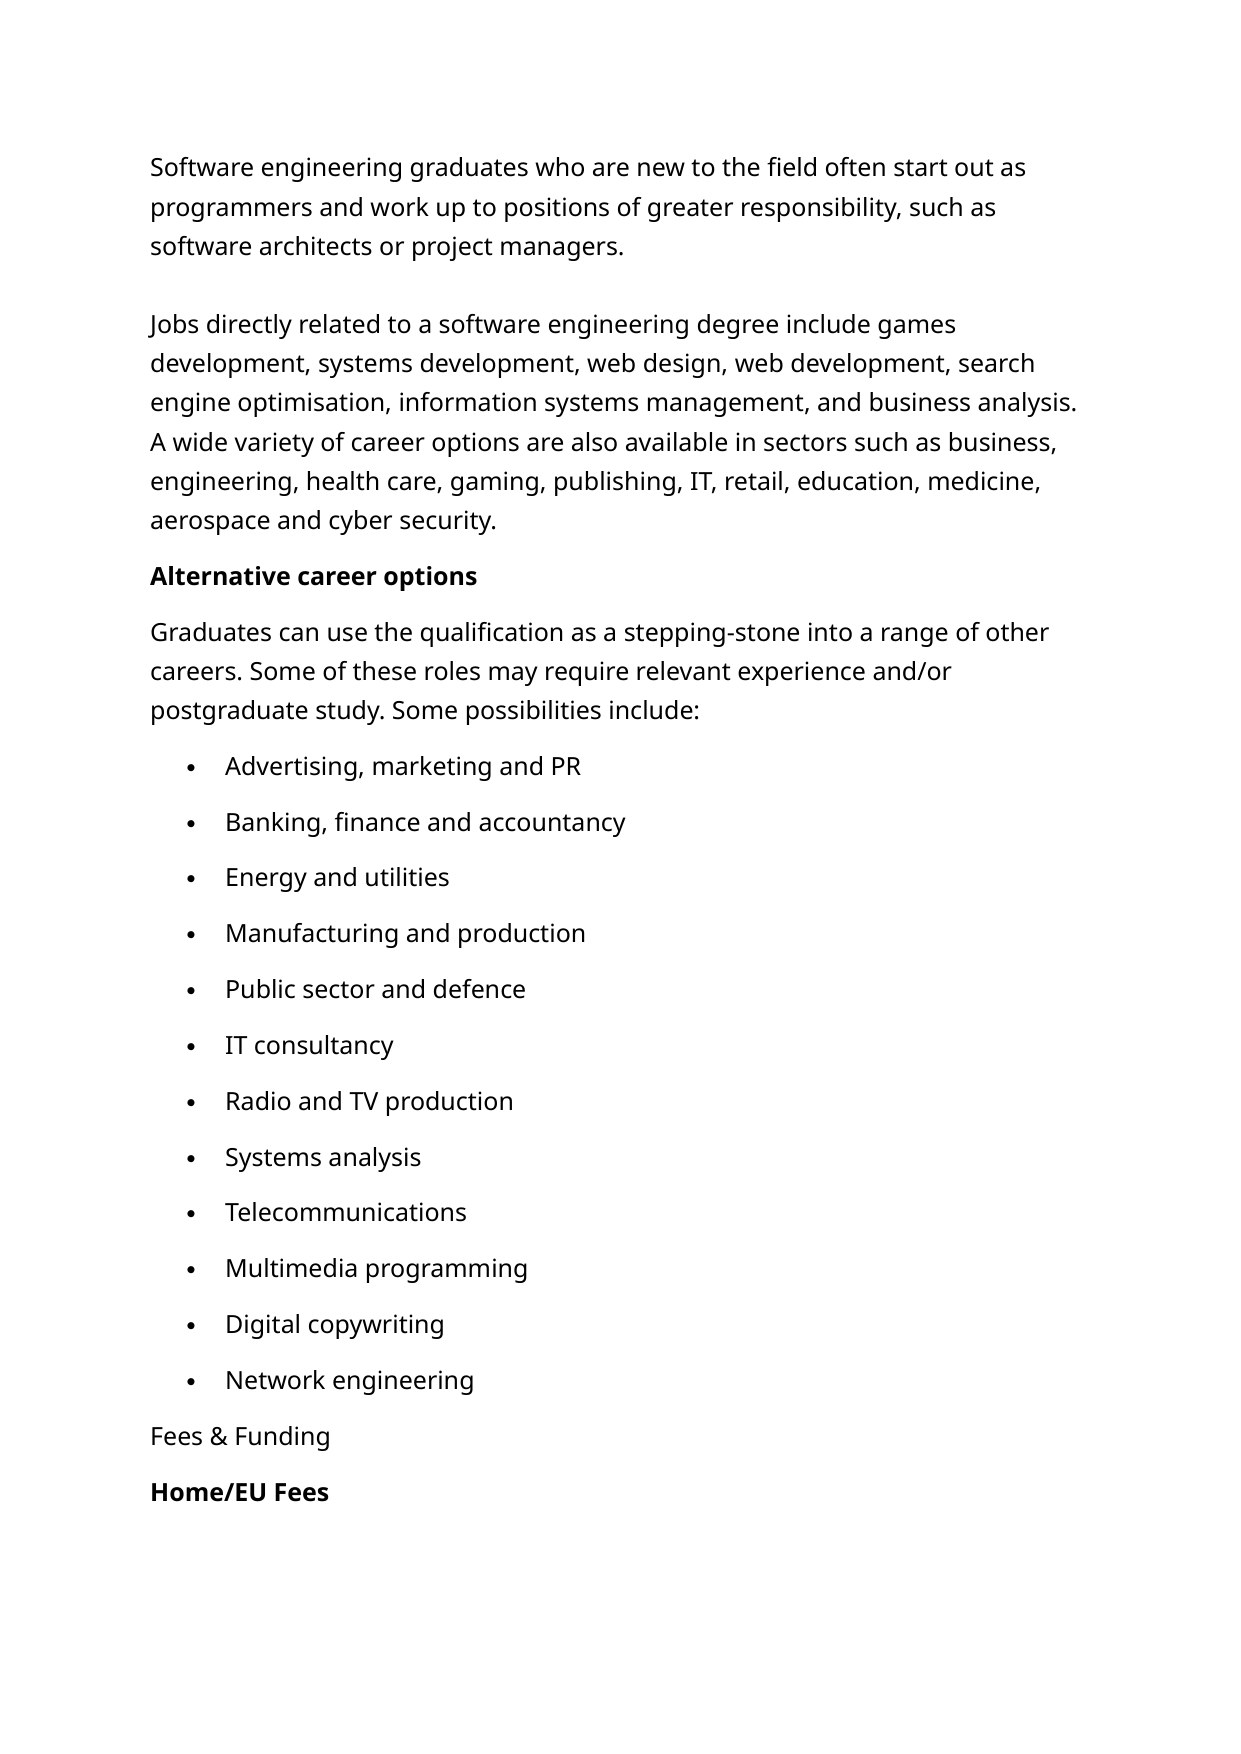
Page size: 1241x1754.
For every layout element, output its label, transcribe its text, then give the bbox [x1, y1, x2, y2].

list Systems analysis [187, 1139, 1090, 1173]
text Fees & Funding [150, 1418, 1090, 1452]
list Radio and TV production [187, 1083, 1090, 1117]
text Graduates can use the qualification as a stepping-stone into a range of other careers. Some of these roles may require relevant experience and/or postgraduate study. Some possibilities include: [150, 614, 1090, 727]
list Multimedia programming [187, 1251, 1090, 1285]
list Advertising, marketing and PR [187, 748, 1090, 782]
text Alternative career options [150, 558, 1090, 592]
text Software engineering graduates who are new to the field often start out as programmers and work up to positions of greater responsibility, such as software architects or project managers. Jobs directly related to a software engineering degree include games development, systems development, web design, web development, search engine optimisation, information systems management, and business analysis. A wide variety of career options are also available in sectors such as business, engineering, health care, gaming, publishing, IT, retail, education, medicine, aerospace and cyber security. [150, 150, 1090, 537]
list Public sector and defence [187, 972, 1090, 1006]
list Banking, finance and accountancy [187, 804, 1090, 838]
list Digital copywriting [187, 1307, 1090, 1341]
list Telecommunications [187, 1195, 1090, 1229]
list IT consultancy [187, 1027, 1090, 1062]
list Energy and utilities [187, 860, 1090, 894]
text Home/EU Fees [150, 1474, 1090, 1508]
list Manufacturing and production [187, 916, 1090, 950]
list Network engineering [187, 1362, 1090, 1397]
